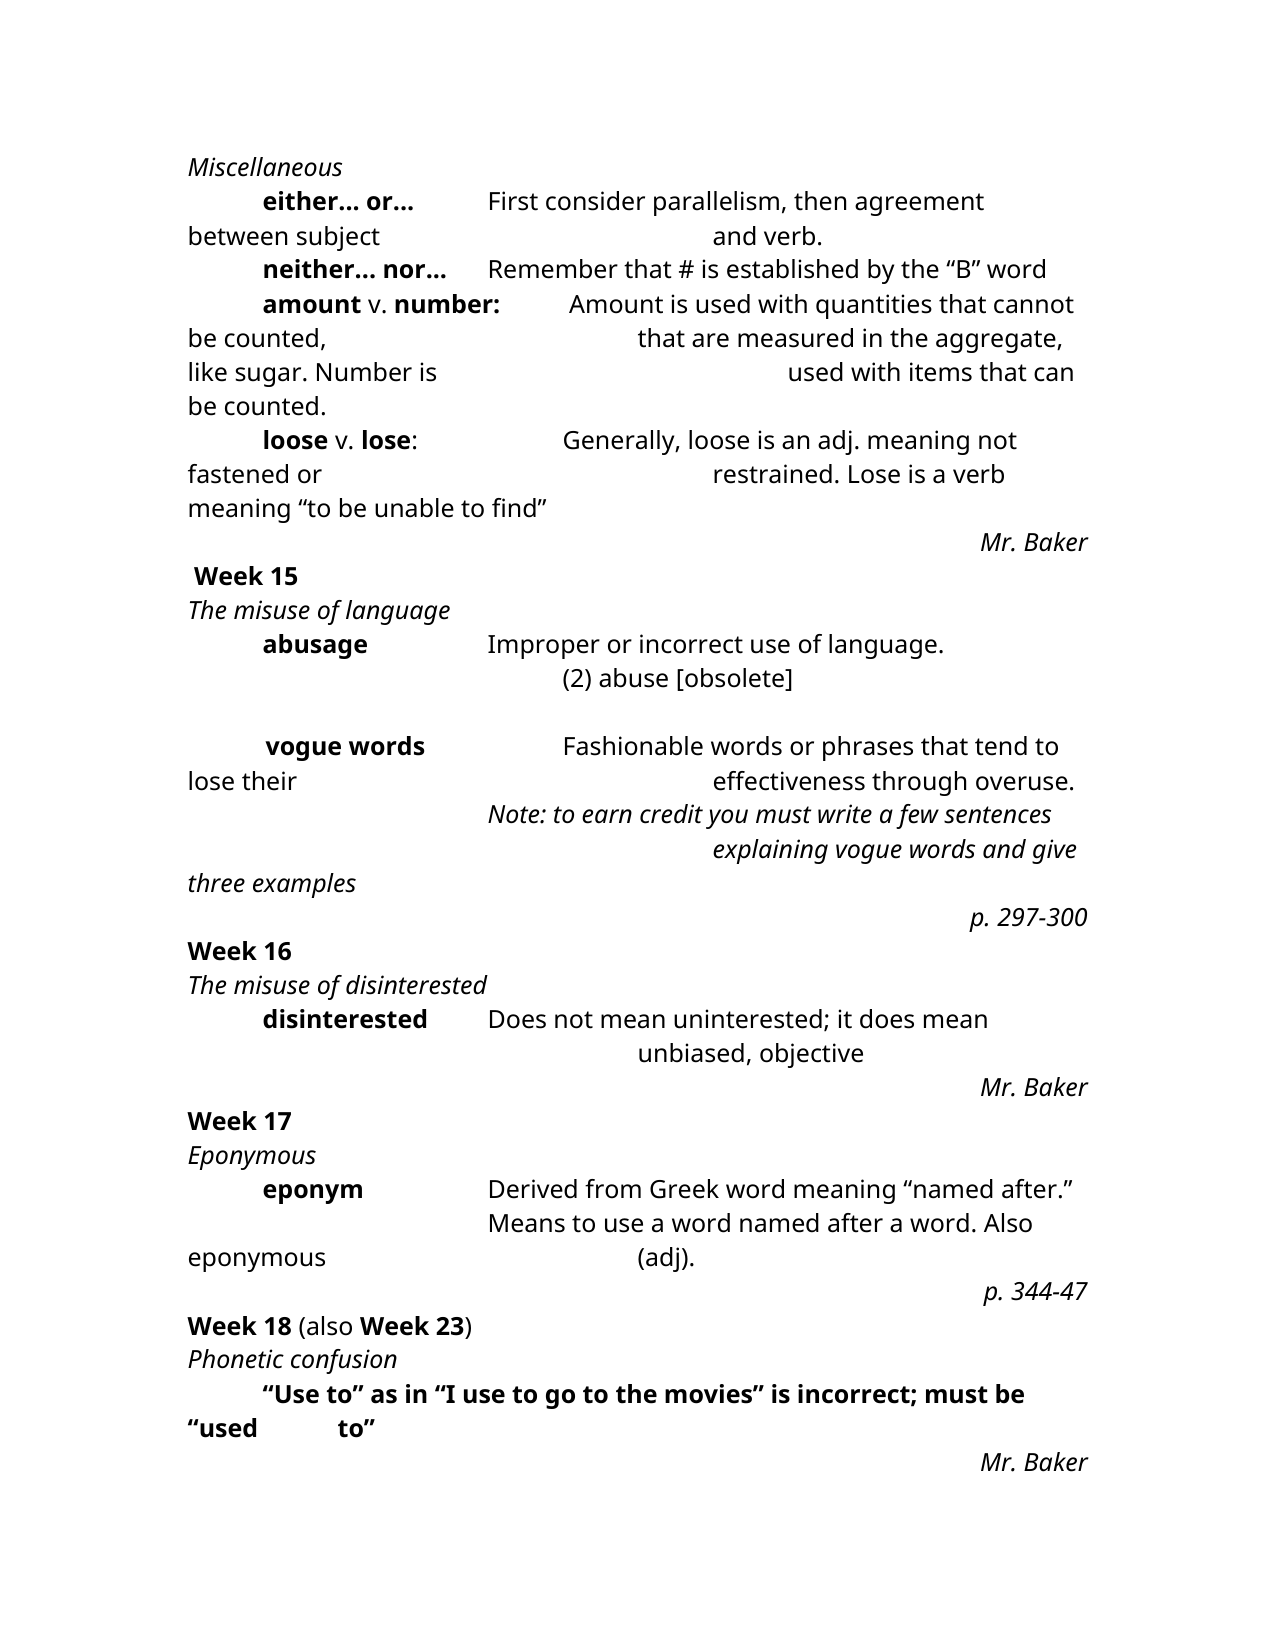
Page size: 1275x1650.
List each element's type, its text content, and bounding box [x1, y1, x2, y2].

text Week 17 [187, 1104, 1087, 1138]
text Eponymous [187, 1138, 1087, 1172]
text Means to use a word named after a word. Also eponymous (adj). [187, 1206, 1087, 1274]
text The misuse of disinterested [187, 967, 1087, 1002]
text vogue words Fashionable words or phrases that tend to lose their effectiveness through overuse. [187, 729, 1087, 797]
text loose v. lose: Generally, loose is an adj. meaning not fastened or restrained. Lose is a verb meaning “to be unable to find” [187, 422, 1087, 525]
text Mr. Baker [187, 1444, 1087, 1478]
text (2) abuse [obsolete] [187, 661, 1087, 695]
text p. 344-47 [187, 1274, 1087, 1308]
text Week 18 (also Week 23) [187, 1308, 1087, 1342]
text amount v. number: Amount is used with quantities that cannot be counted, that are measured in the aggregate, like sugar. Number is used with items that can be counted. [187, 286, 1087, 422]
text Week 15 [187, 559, 1087, 593]
text Miscellaneous [187, 150, 1087, 184]
text abusage Improper or incorrect use of language. [187, 627, 1087, 661]
text eponym Derived from Greek word meaning “named after.” [187, 1172, 1087, 1206]
text p. 297-300 [187, 899, 1087, 933]
text “Use to” as in “I use to go to the movies” is incorrect; must be “used to” [187, 1376, 1087, 1444]
text Week 16 [187, 933, 1087, 967]
text neither... nor... Remember that # is established by the “B” word [187, 252, 1087, 286]
text The misuse of language [187, 593, 1087, 627]
text disinterested Does not mean uninterested; it does mean unbiased, objective [187, 1002, 1087, 1070]
text either... or... First consider parallelism, then agreement between subject and verb. [187, 184, 1087, 252]
text Note: to earn credit you must write a few sentences explaining vogue words and give three examples [187, 797, 1087, 899]
text Phonetic confusion [187, 1342, 1087, 1376]
text Mr. Baker [187, 1070, 1087, 1104]
text Mr. Baker [187, 525, 1087, 559]
